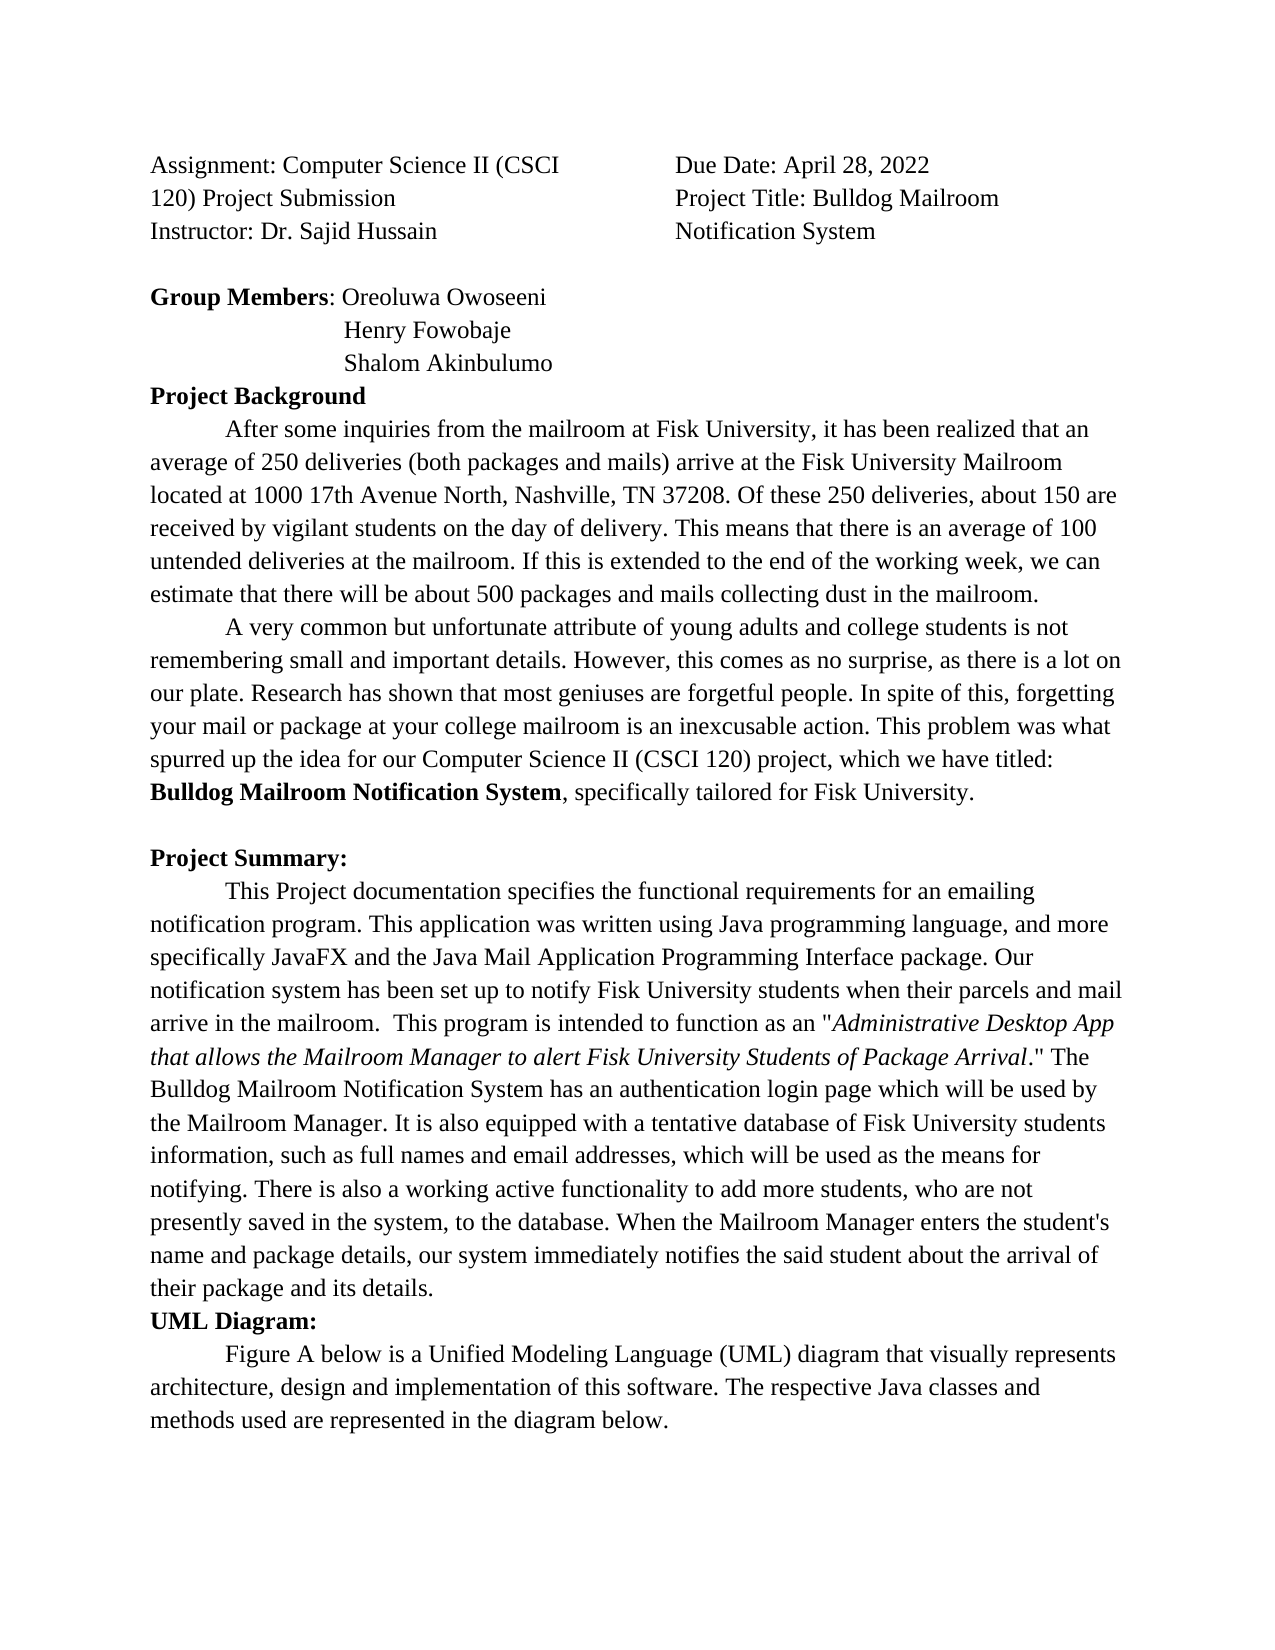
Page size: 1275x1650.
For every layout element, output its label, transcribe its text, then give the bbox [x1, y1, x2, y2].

text Group Members: Oreoluwa Owoseeni [150, 282, 1125, 311]
text Project Background [150, 381, 1125, 410]
text Project Title: Bulldog Mailroom Notification System [675, 183, 1125, 245]
text Figure A below is a Unified Modeling Language (UML) diagram that visually represents architecture, design and implementation of this software. The respective Java classes and methods used are represented in the diagram below. [150, 1339, 1125, 1433]
text A very common but unfortunate attribute of young adults and college students is not remembering small and important details. However, this comes as no surprise, as there is a lot on our plate. Research has shown that most geniuses are forgetful people. In spite of this, forgetting your mail or package at your college mailroom is an inexcusable action. This problem was what spurred up the idea for our Computer Science II (CSCI 120) project, which we have titled: Bulldog Mailroom Notification System, specifically tailored for Fisk University. [150, 612, 1125, 806]
text Henry Fowobaje [150, 315, 1125, 344]
text Due Date: April 28, 2022 [675, 150, 1125, 179]
text Assignment: Computer Science II (CSCI 120) Project Submission [150, 150, 600, 212]
text This Project documentation specifies the functional requirements for an emailing notification program. This application was written using Java programming language, and more specifically JavaFX and the Java Mail Application Programming Interface package. Our notification system has been set up to notify Fisk University students when their parcels and mail arrive in the mailroom. This program is intended to function as an "Administrative Desktop App that allows the Mailroom Manager to alert Fisk University Students of Package Arrival." The Bulldog Mailroom Notification System has an authentication login page which will be used by the Mailroom Manager. It is also equipped with a tentative database of Fisk University students information, such as full names and email addresses, which will be used as the means for notifying. There is also a working active functionality to add more students, who are not presently saved in the system, to the database. When the Mailroom Manager enters the student's name and package details, our system immediately notifies the said student about the arrival of their package and its details. [150, 876, 1125, 1301]
text Project Summary: [150, 843, 1125, 872]
text Shalom Akinbulumo [150, 348, 1125, 377]
text UML Diagram: [150, 1306, 1125, 1334]
text After some inquiries from the mailroom at Fisk University, it has been realized that an average of 250 deliveries (both packages and mails) arrive at the Fisk University Mailroom located at 1000 17th Avenue North, Nashville, TN 37208. Of these 250 deliveries, about 150 are received by vigilant students on the day of delivery. This means that there is an average of 100 untended deliveries at the mailroom. If this is extended to the end of the working week, we can estimate that there will be about 500 packages and mails collecting dust in the mailroom. [150, 414, 1125, 608]
text Instructor: Dr. Sajid Hussain [150, 216, 600, 245]
